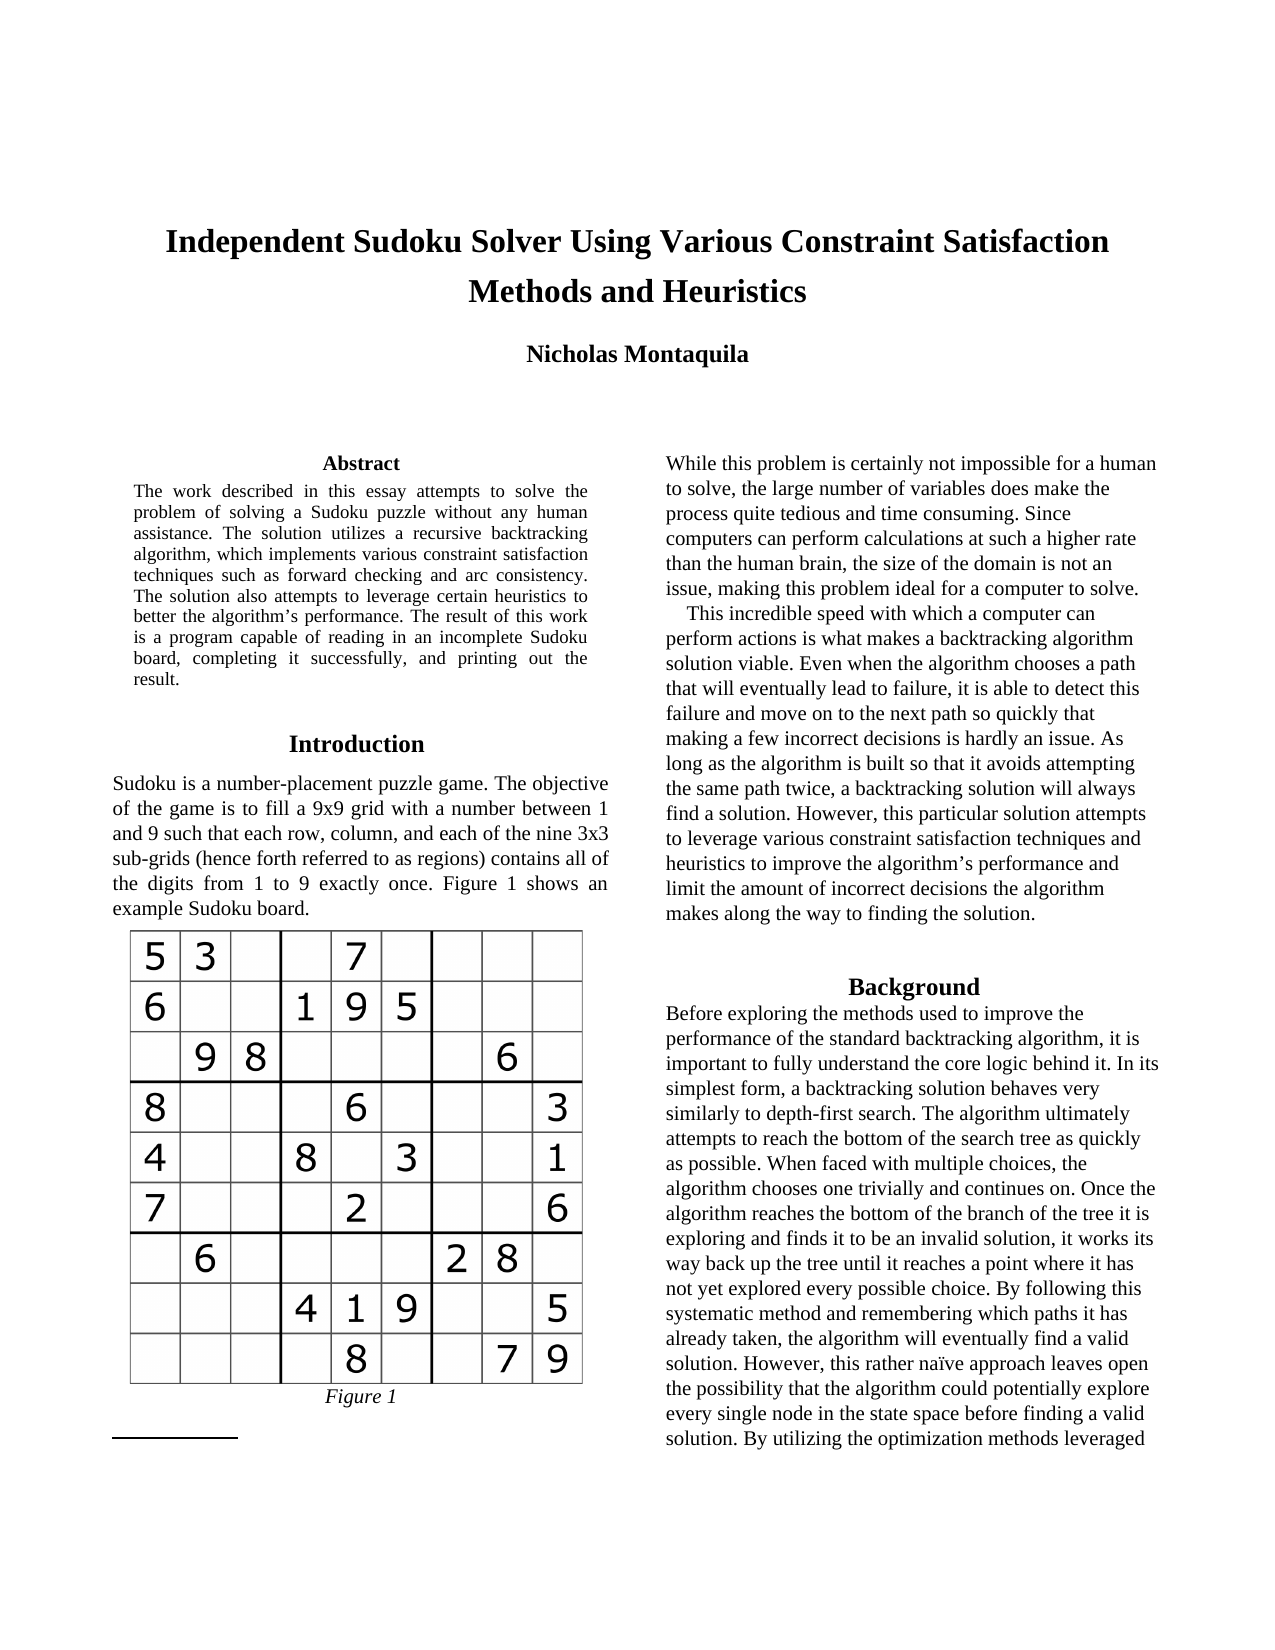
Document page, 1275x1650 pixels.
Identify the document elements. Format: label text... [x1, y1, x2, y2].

title Independent Sudoku Solver Using Various Constraint Satisfaction Methods and Heuristics [112, 212, 1162, 312]
text Sudoku is a number-placement puzzle game. The objective of the game is to fill a 9x9 grid with a number between 1 and 9 such that each row, column, and each of the nine 3x3 sub-grids (hence forth referred to as regions) contains all of the digits from 1 to 9 exactly once. Figure 1 shows an example Sudoku board. [112, 771, 609, 921]
subtitle Introduction [112, 727, 609, 758]
text Nicholas Montaquila [112, 337, 1162, 400]
text This incredible speed with which a computer can perform actions is what makes a backtracking algorithm solution viable. Even when the algorithm chooses a path that will eventually lead to failure, it is able to detect this failure and move on to the next path so quickly that making a few incorrect decisions is hardly an issue. As long as the algorithm is built so that it avoids attempting the same path twice, a backtracking solution will always find a solution. However, this particular solution attempts to leverage various constraint satisfaction techniques and heuristics to improve the algorithm’s performance and limit the amount of incorrect decisions the algorithm makes along the way to finding the solution. [666, 600, 1162, 925]
text Background [666, 975, 1162, 1000]
text Abstract [112, 450, 609, 475]
picture [129, 930, 583, 1384]
text While this problem is certainly not impossible for a human to solve, the large number of variables does make the process quite tedious and time consuming. Since computers can perform calculations at such a higher rate than the human brain, the size of the domain is not an issue, making this problem ideal for a computer to solve. [666, 450, 1162, 600]
text The work described in this essay attempts to solve the problem of solving a Sudoku puzzle without any human assistance. The solution utilizes a recursive backtracking algorithm, which implements various constraint satisfaction techniques such as forward checking and arc consistency. The solution also attempts to leverage certain heuristics to better the algorithm’s performance. The result of this work is a program capable of reading in an incomplete Sudoku board, completing it successfully, and printing out the result. [133, 481, 589, 689]
